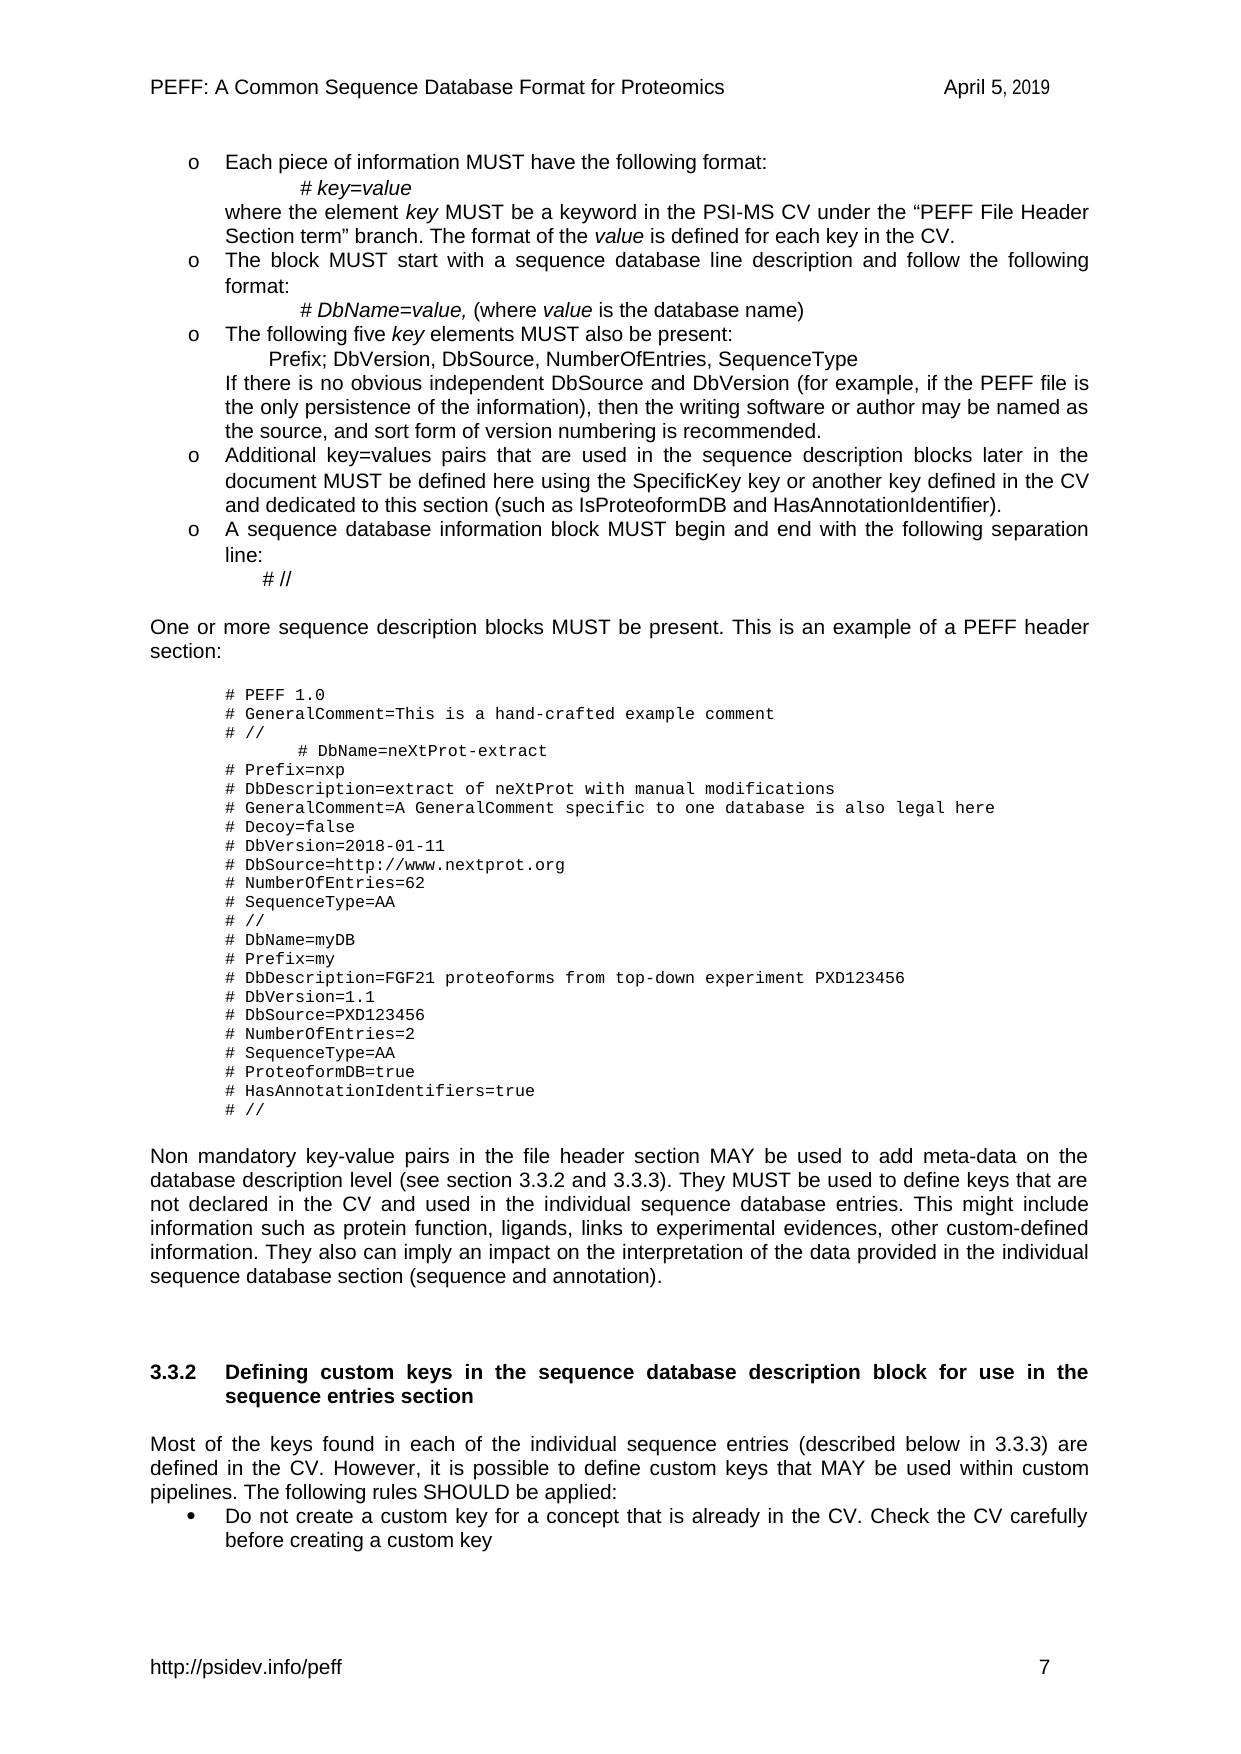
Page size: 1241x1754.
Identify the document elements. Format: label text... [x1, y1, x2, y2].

text # DbName=neXtProt-extract [225, 743, 1090, 762]
text # NumberOfEntries=2 [225, 1026, 1090, 1045]
text # DbSource=http://www.nextprot.org [225, 856, 1090, 875]
subtitle Defining custom keys in the sequence database description block for use in the sequence entries section [150, 1360, 1090, 1408]
list Each piece of information MUST have the following format: [187, 150, 1090, 176]
text # ProteoformDB=true [225, 1063, 1090, 1082]
text # HasAnnotationIdentifiers=true [225, 1082, 1090, 1101]
text # Prefix=my [225, 950, 1090, 969]
text # DbDescription=extract of neXtProt with manual modifications [225, 781, 1090, 799]
list The block MUST start with a sequence database line description and follow the following format: [187, 248, 1090, 297]
text # PEFF 1.0 [225, 686, 1090, 705]
text # NumberOfEntries=62 [225, 875, 1090, 894]
text Non mandatory key-value pairs in the file header section MAY be used to add meta-data on the database description level (see section 3.3.2 and 3.3.3). They MUST be used to define keys that are not declared in the CV and used in the individual sequence database entries. This might include information such as protein function, ligands, links to experimental evidences, other custom-defined information. They also can imply an impact on the interpretation of the data provided in the individual sequence database section (sequence and annotation). [150, 1144, 1090, 1288]
text # Prefix=nxp [225, 762, 1090, 781]
text # DbDescription=FGF21 proteoforms from top-down experiment PXD123456 [225, 969, 1090, 988]
text # DbVersion=1.1 [225, 988, 1090, 1007]
list Do not create a custom key for a concept that is already in the CV. Check the CV carefully before creating a custom key [187, 1503, 1090, 1551]
list Additional key=values pairs that are used in the sequence description blocks later in the document MUST be defined here using the SpecificKey key or another key defined in the CV and dedicated to this section (such as IsProteoformDB and HasAnnotationIdentifier). [187, 443, 1090, 517]
list The following five key elements MUST also be present: [187, 321, 1090, 347]
text # DbName=value, (where value is the database name) [300, 297, 1090, 321]
text # // [262, 567, 1090, 591]
text Most of the keys found in each of the individual sequence entries (described below in 3.3.3) are defined in the CV. However, it is possible to define custom keys that MAY be used within custom pipelines. The following rules SHOULD be applied: [150, 1432, 1090, 1503]
text Prefix; DbVersion, DbSource, NumberOfEntries, SequenceType [262, 347, 1090, 371]
text # DbVersion=2018-01-11 [225, 837, 1090, 856]
text where the element key MUST be a keyword in the PSI-MS CV under the “PEFF File Header Section term” branch. The format of the value is defined for each key in the CV. [225, 200, 1090, 248]
text # DbSource=PXD123456 [225, 1007, 1090, 1026]
text # GeneralComment=This is a hand-crafted example comment [225, 705, 1090, 724]
text # DbName=myDB [150, 932, 1090, 950]
text # // [225, 1101, 1090, 1120]
text # GeneralComment=A GeneralComment specific to one database is also legal here [225, 799, 1090, 818]
text # // [225, 913, 1090, 932]
text # SequenceType=AA [225, 1045, 1090, 1063]
text # key=value [262, 176, 1090, 200]
list A sequence database information block MUST begin and end with the following separation line: [187, 517, 1090, 567]
text # SequenceType=AA [225, 894, 1090, 913]
text # // [225, 724, 1090, 743]
text # Decoy=false [225, 818, 1090, 837]
text One or more sequence description blocks MUST be present. This is an example of a PEFF header section: [150, 614, 1090, 662]
text If there is no obvious independent DbSource and DbVersion (for example, if the PEFF file is the only persistence of the information), then the writing software or author may be named as the source, and sort form of version numbering is recommended. [225, 371, 1090, 443]
